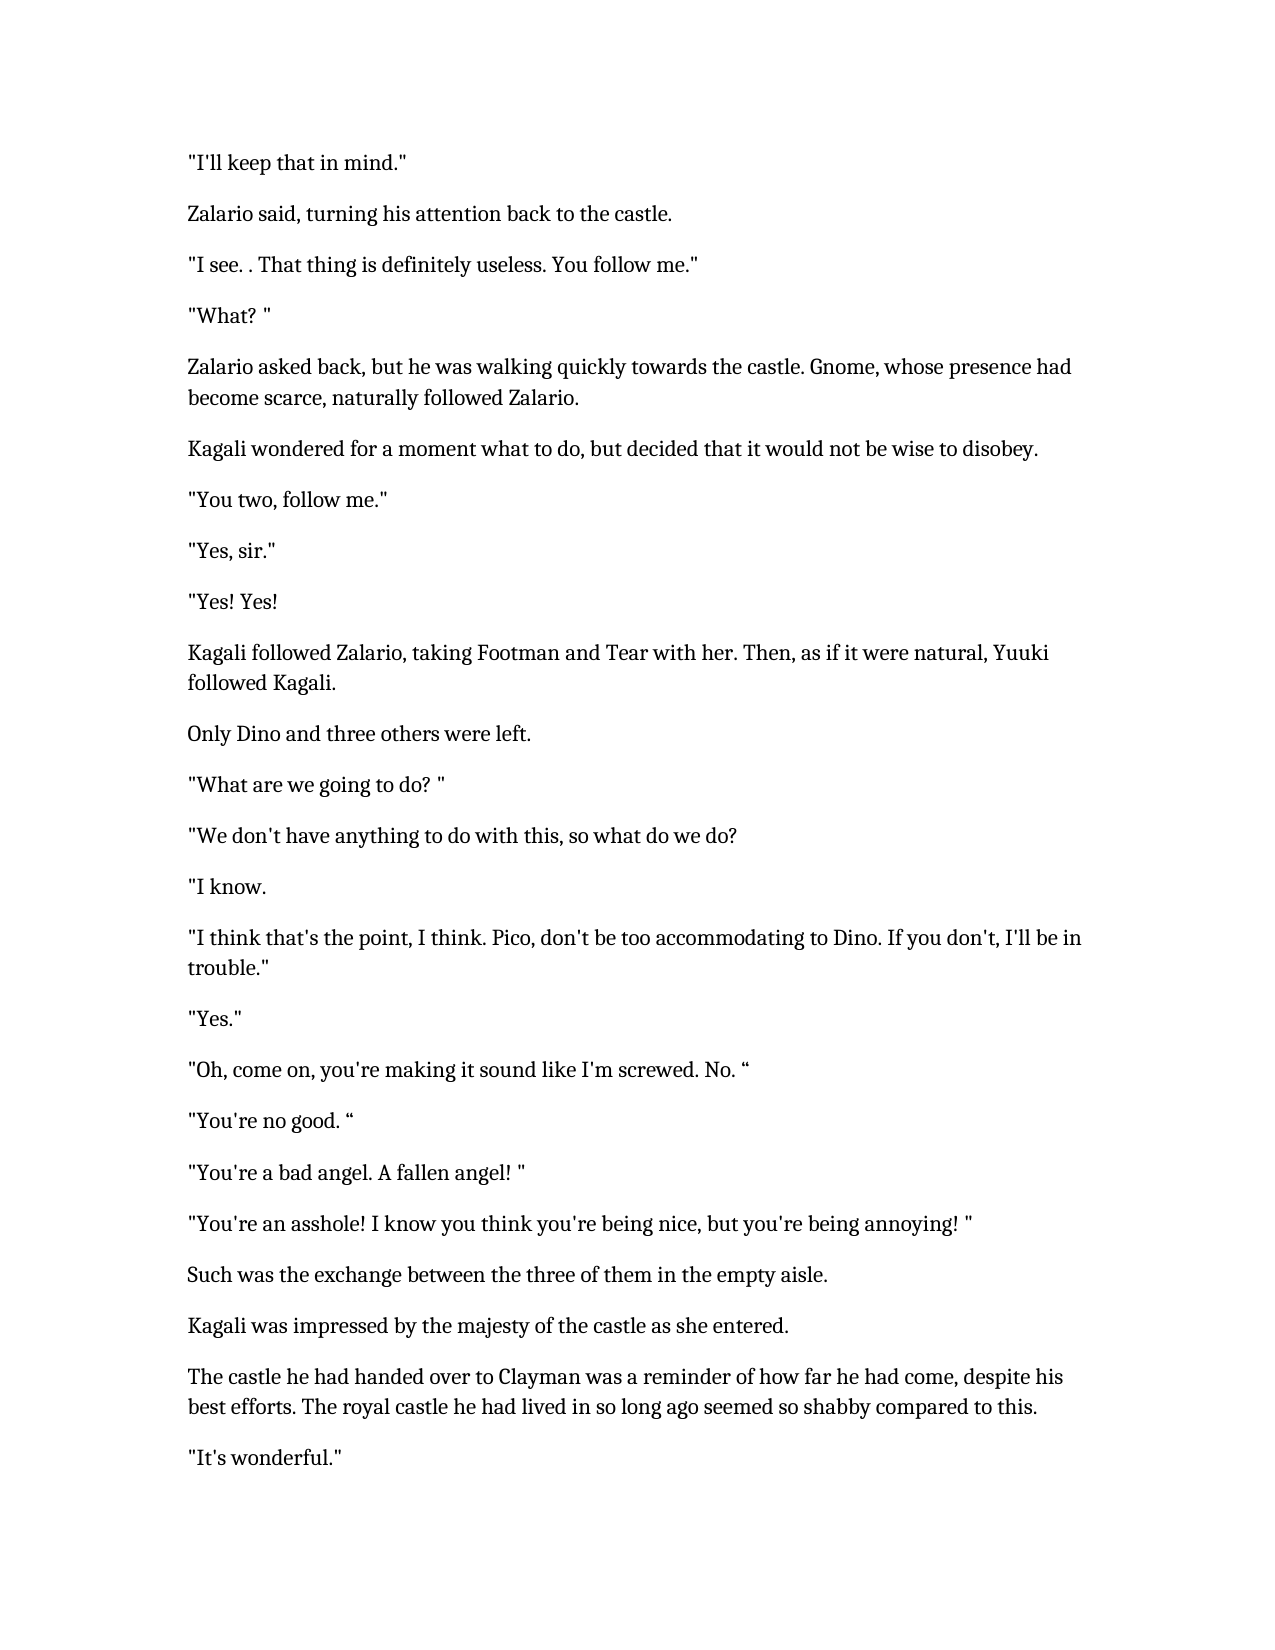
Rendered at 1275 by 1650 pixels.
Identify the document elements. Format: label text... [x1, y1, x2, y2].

text "What? " [187, 303, 1087, 329]
text Zalario asked back, but he was walking quickly towards the castle. Gnome, whose presence had become scarce, naturally followed Zalario. [187, 354, 1087, 411]
text "Oh, come on, you're making it sound like I'm screwed. No. “ [187, 1057, 1087, 1084]
text "I'll keep that in mind." [187, 150, 1087, 176]
text "You're an asshole! I know you think you're being nice, but you're being annoying! " [187, 1210, 1087, 1237]
text "What are we going to do? " [187, 772, 1087, 798]
text Kagali followed Zalario, taking Footman and Tear with her. Then, as if it were natural, Yuuki followed Kagali. [187, 639, 1087, 696]
text "Yes! Yes! [187, 588, 1087, 615]
text "You're no good. “ [187, 1108, 1087, 1135]
text "You two, follow me." [187, 486, 1087, 513]
text Such was the exchange between the three of them in the empty aisle. [187, 1261, 1087, 1288]
text "It's wonderful." [187, 1445, 1087, 1471]
text "I see. . That thing is definitely useless. You follow me." [187, 252, 1087, 278]
text "Yes, sir." [187, 537, 1087, 564]
text Kagali wondered for a moment what to do, but decided that it would not be wise to disobey. [187, 435, 1087, 462]
text "Yes." [187, 1006, 1087, 1033]
text Only Dino and three others were left. [187, 721, 1087, 747]
text Zalario said, turning his attention back to the castle. [187, 201, 1087, 227]
text "I know. [187, 874, 1087, 900]
text "You're a bad angel. A fallen angel! " [187, 1159, 1087, 1186]
text The castle he had handed over to Clayman was a reminder of how far he had come, despite his best efforts. The royal castle he had lived in so long ago seemed so shabby compared to this. [187, 1363, 1087, 1420]
text Kagali was impressed by the majesty of the castle as she entered. [187, 1312, 1087, 1339]
text "We don't have anything to do with this, so what do we do? [187, 823, 1087, 849]
text "I think that's the point, I think. Pico, don't be too accommodating to Dino. If you don't, I'll be in trouble." [187, 925, 1087, 982]
